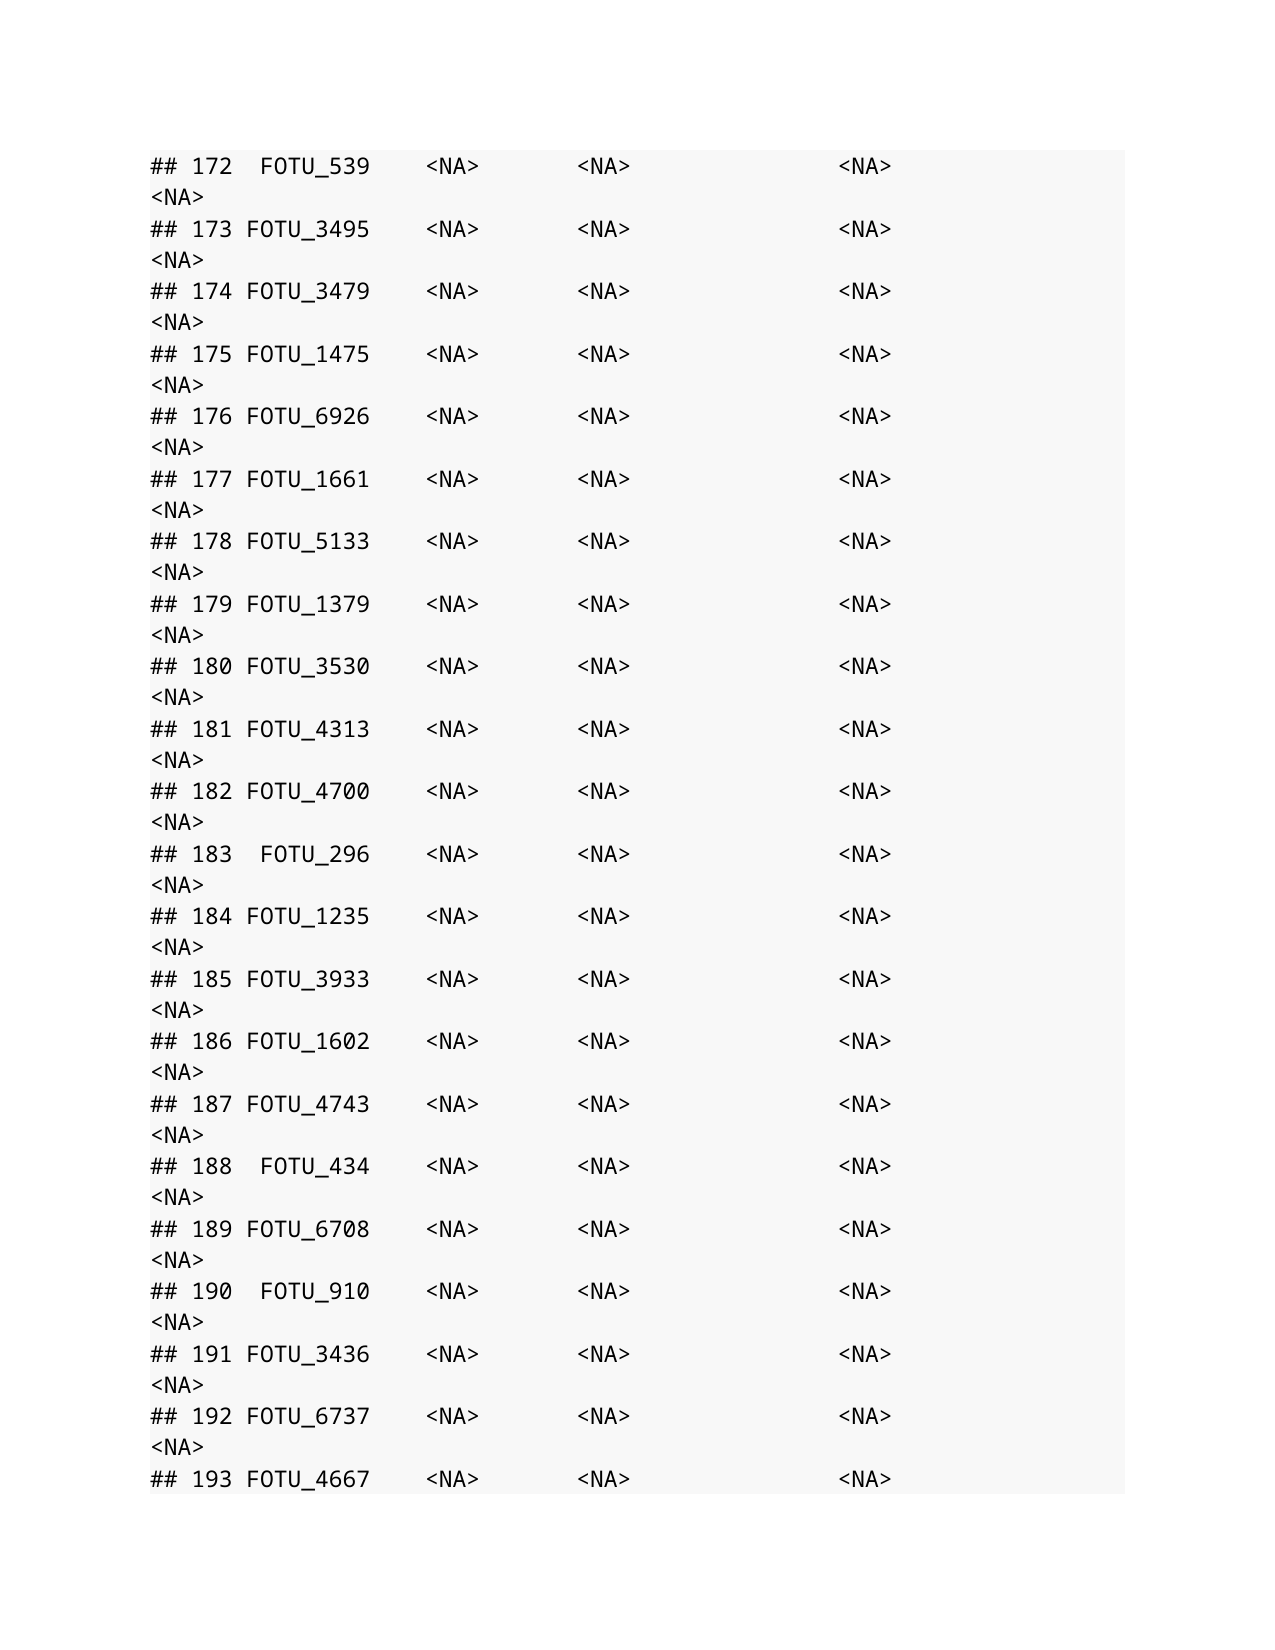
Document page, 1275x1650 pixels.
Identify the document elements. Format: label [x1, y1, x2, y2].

text [150, 150, 1125, 1494]
